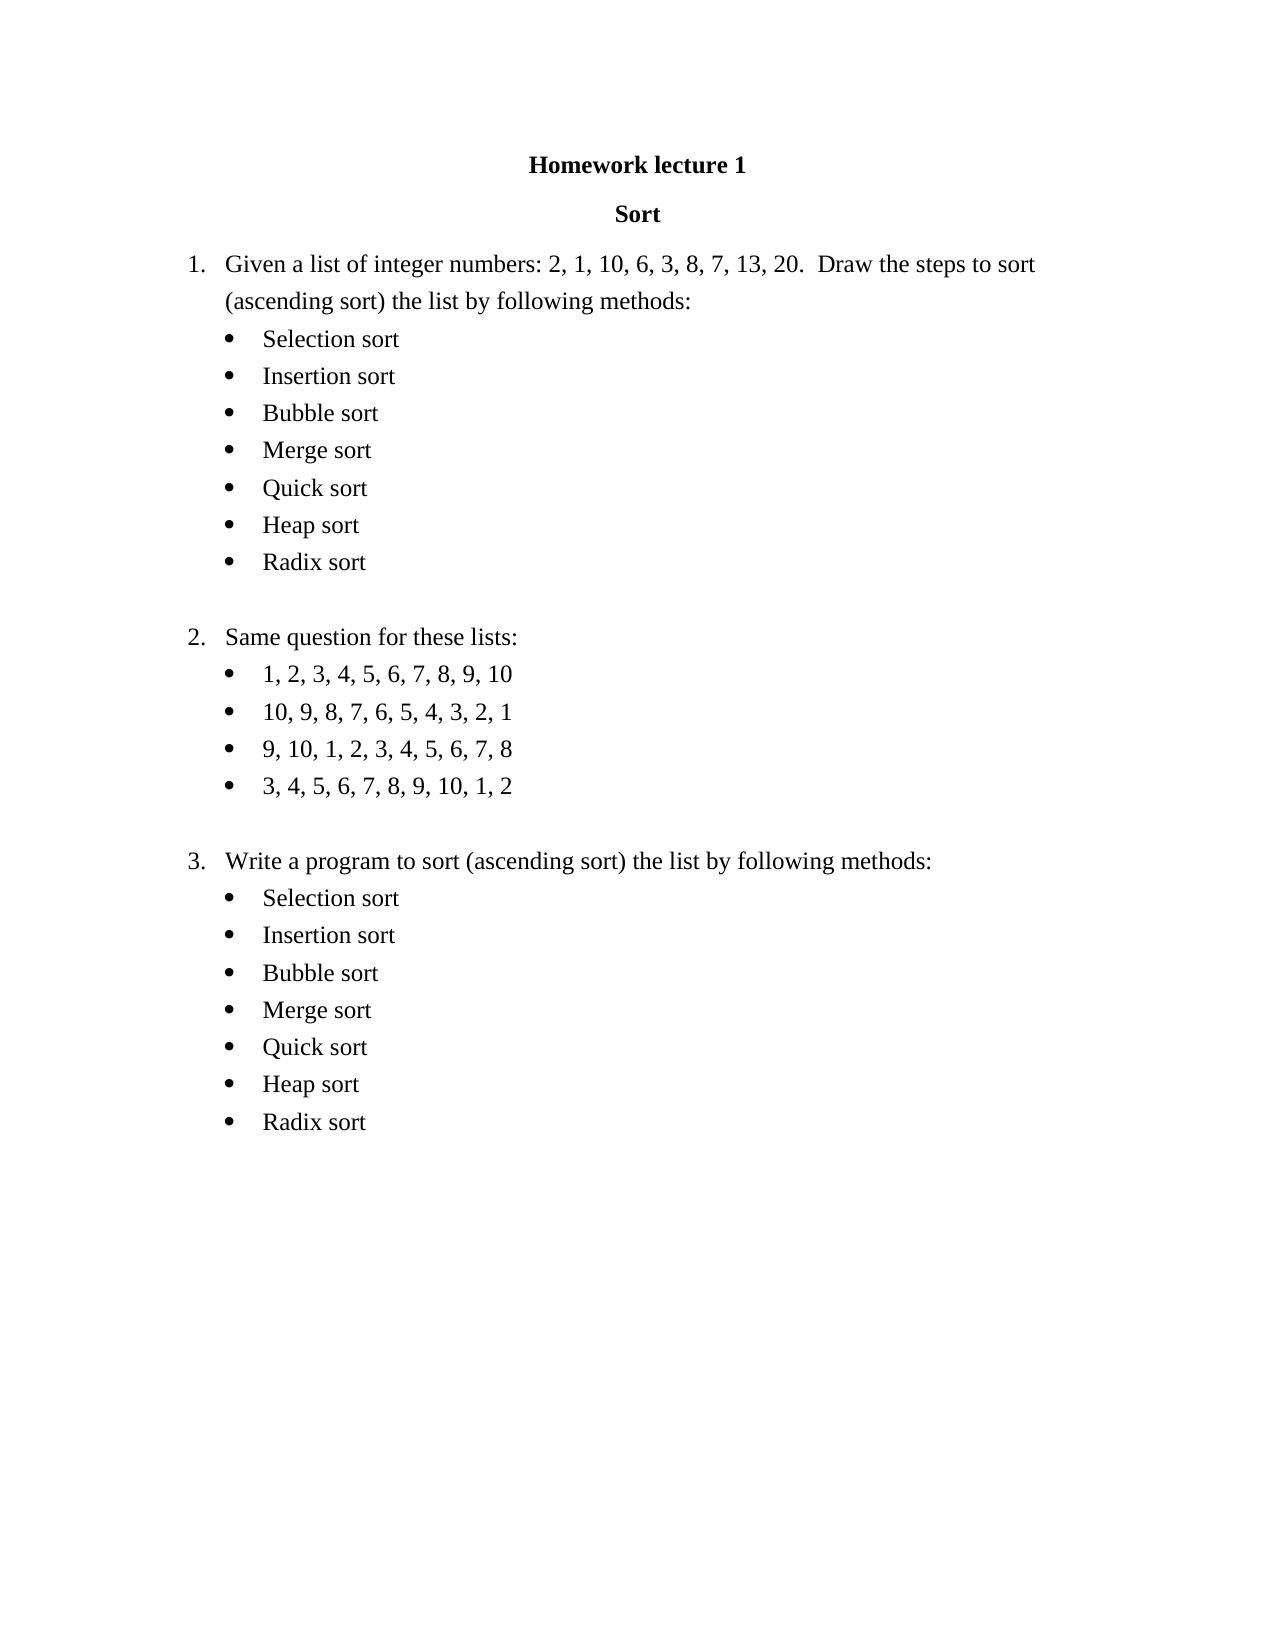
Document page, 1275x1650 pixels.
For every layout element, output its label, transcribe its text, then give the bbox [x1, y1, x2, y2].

list Write a program to sort (ascending sort) the list by following methods: [187, 846, 1125, 874]
list Bubble sort [225, 958, 1125, 986]
list Insertion sort [225, 361, 1125, 390]
list Insertion sort [225, 920, 1125, 949]
list Radix sort [225, 547, 1125, 576]
list Given a list of integer numbers: 2, 1, 10, 6, 3, 8, 7, 13, 20. Draw the steps to sort (ascending sort) the list by following methods: [187, 249, 1125, 315]
list Bubble sort [225, 398, 1125, 427]
list Heap sort [225, 510, 1125, 539]
list Merge sort [225, 995, 1125, 1024]
text Homework lecture 1 [150, 150, 1125, 179]
list Same question for these lists: [187, 622, 1125, 651]
list 9, 10, 1, 2, 3, 4, 5, 6, 7, 8 [225, 734, 1125, 763]
list 10, 9, 8, 7, 6, 5, 4, 3, 2, 1 [225, 697, 1125, 725]
list 3, 4, 5, 6, 7, 8, 9, 10, 1, 2 [225, 771, 1125, 800]
list Radix sort [225, 1107, 1125, 1136]
text Sort [150, 199, 1125, 228]
list Quick sort [225, 1032, 1125, 1061]
list Selection sort [225, 324, 1125, 352]
list Heap sort [225, 1069, 1125, 1098]
list 1, 2, 3, 4, 5, 6, 7, 8, 9, 10 [225, 659, 1125, 688]
list Selection sort [225, 883, 1125, 912]
list Merge sort [225, 436, 1125, 464]
list Quick sort [225, 473, 1125, 502]
